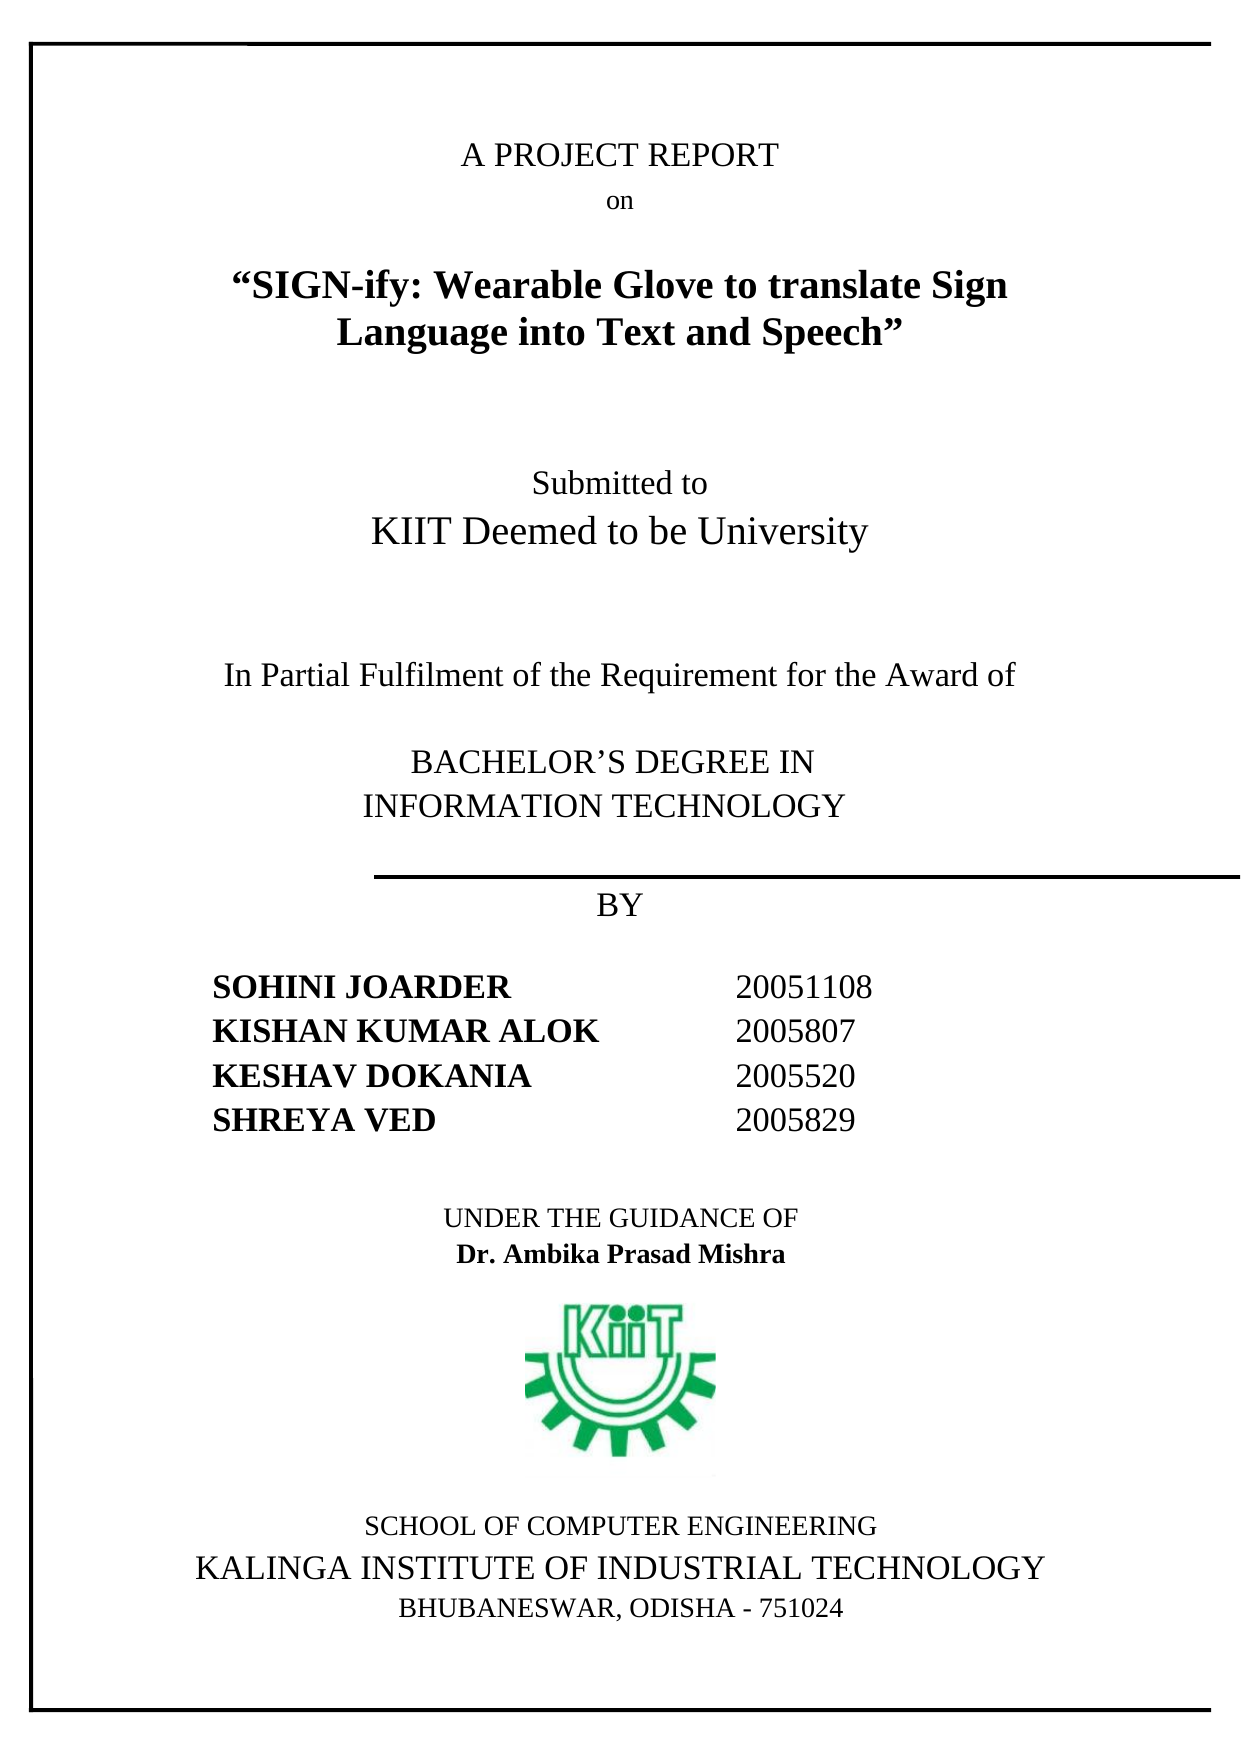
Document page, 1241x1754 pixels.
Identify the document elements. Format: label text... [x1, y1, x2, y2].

text SCHOOL OF COMPUTER ENGINEERING [150, 1509, 1092, 1542]
text “SIGN-ify: Wearable Glove to translate Sign Language into Text and Speech” [150, 260, 1089, 354]
text 20051108 [660, 966, 948, 1005]
text 2005829 [660, 1100, 948, 1139]
text A PROJECT REPORT [150, 134, 1089, 174]
picture [525, 1287, 716, 1478]
text BY [150, 884, 1089, 923]
text BACHELOR’S DEGREE IN [410, 741, 1090, 781]
text INFORMATION TECHNOLOGY [362, 785, 1090, 825]
text KIIT Deemed to be University [150, 506, 1089, 553]
text BHUBANESWAR, ODISHA - 751024 [150, 1591, 1092, 1623]
text UNDER THE GUIDANCE OF [150, 1201, 1092, 1233]
text 2005807 [660, 1011, 948, 1050]
text Dr. Ambika Prasad Mishra [150, 1238, 1092, 1270]
text 2005520 [660, 1055, 948, 1094]
text on [150, 183, 1089, 216]
text SHREYA VED [208, 1100, 612, 1139]
text KALINGA INSTITUTE OF INDUSTRIAL TECHNOLOGY [150, 1547, 1092, 1587]
text SOHINI JOARDER [208, 966, 612, 1005]
text KESHAV DOKANIA [208, 1055, 612, 1094]
text Submitted to [150, 462, 1089, 502]
text In Partial Fulfilment of the Requirement for the Award of [150, 654, 1089, 694]
text KISHAN KUMAR ALOK [208, 1011, 612, 1050]
